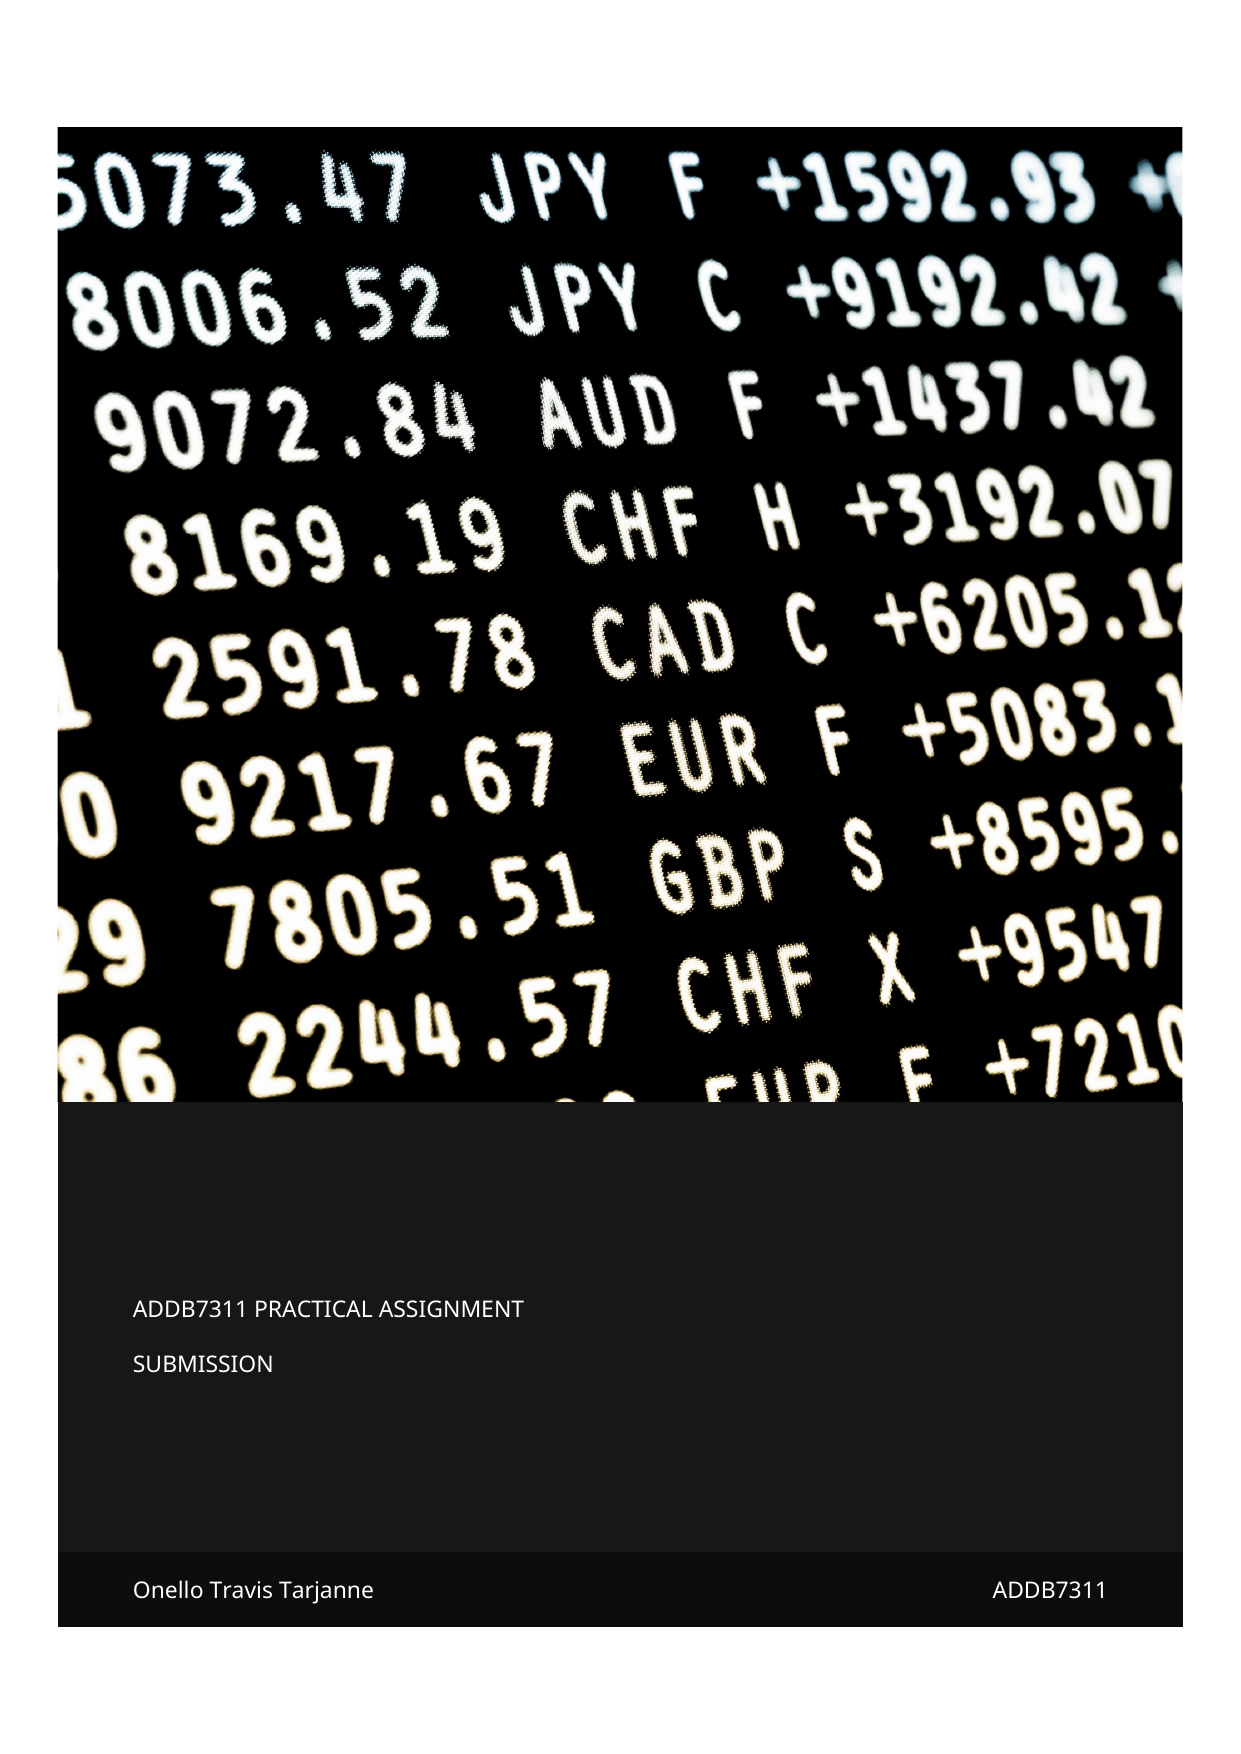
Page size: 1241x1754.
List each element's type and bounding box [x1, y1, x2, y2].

picture [57, 127, 1183, 1102]
